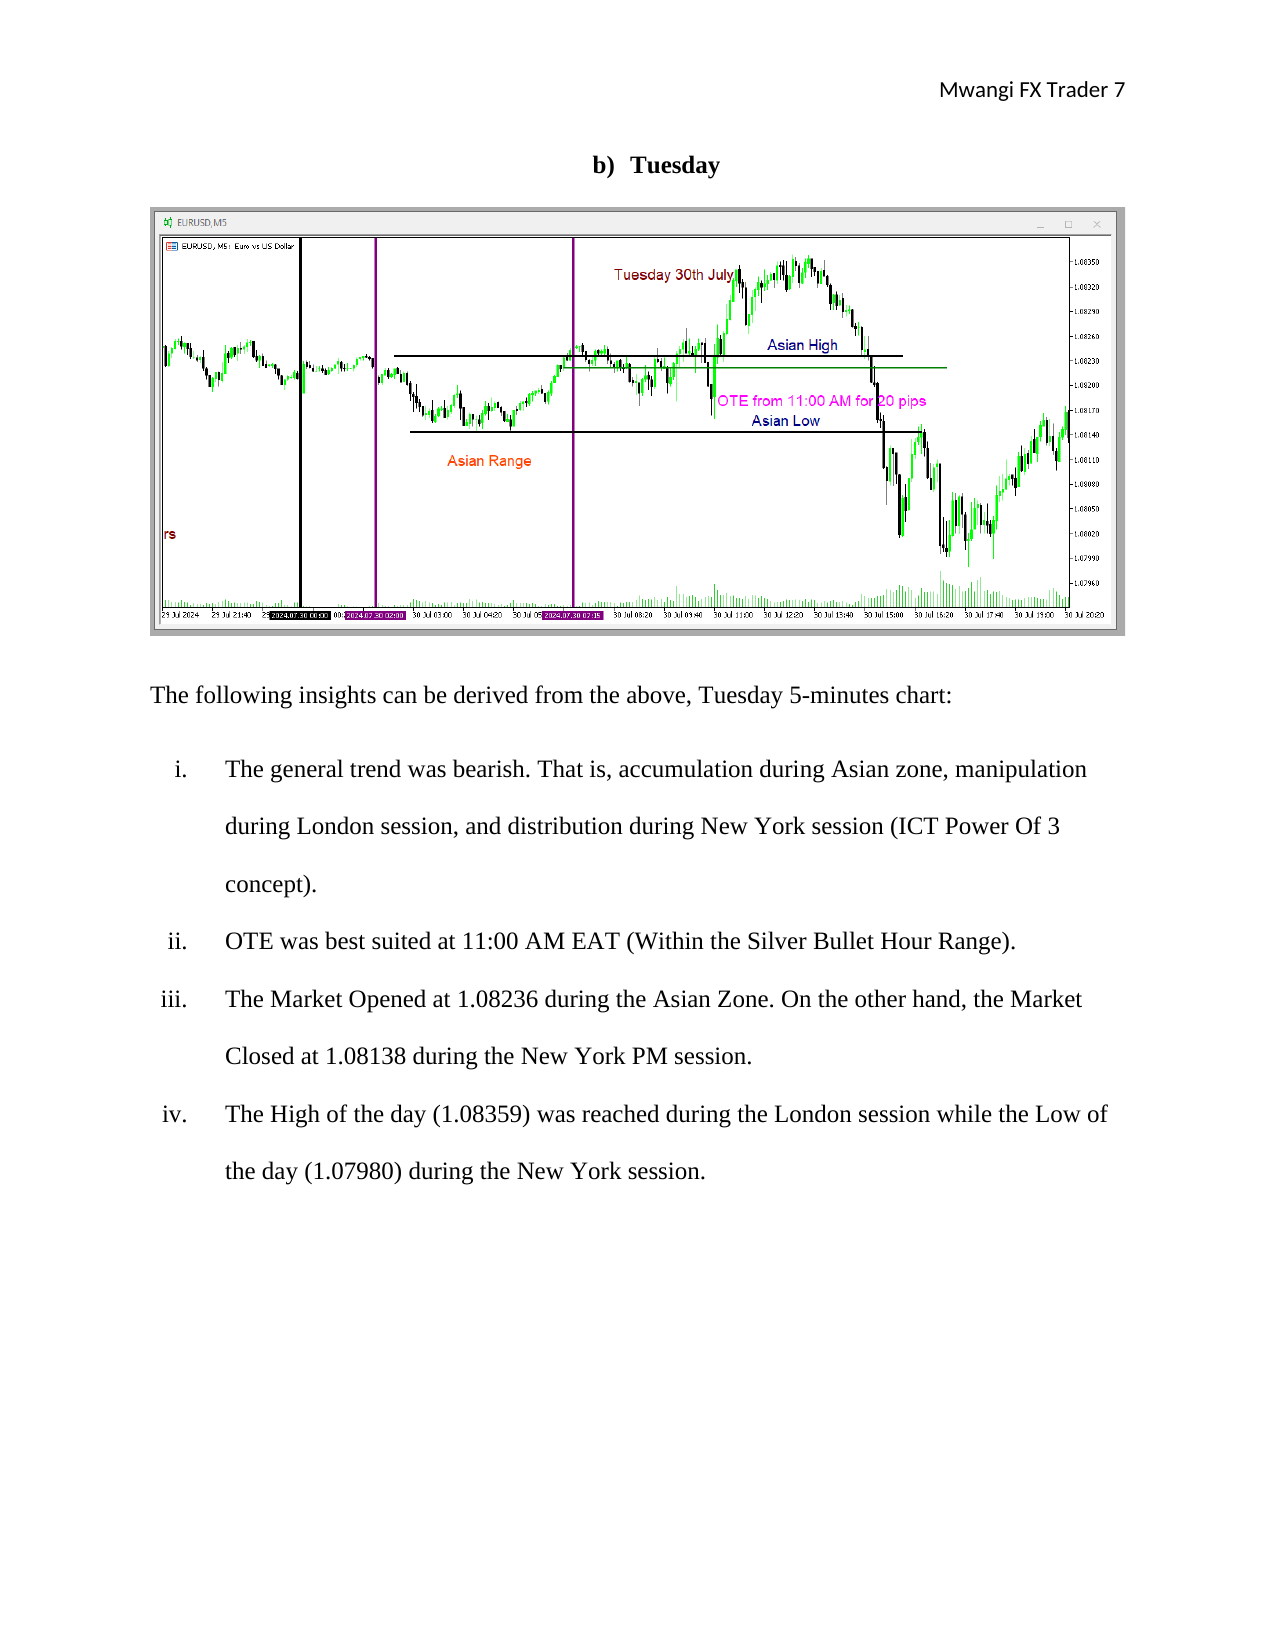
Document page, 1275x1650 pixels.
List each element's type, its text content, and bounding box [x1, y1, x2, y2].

list The Market Opened at 1.08236 during the Asian Zone. On the other hand, the Market Closed at 1.08138 during the New York PM session. [187, 984, 1125, 1070]
list OTE was best suited at 11:00 AM EAT (Within the Silver Bullet Hour Range). [187, 926, 1125, 955]
picture [150, 207, 1125, 636]
text The following insights can be derived from the above, Tuesday 5-minutes chart: [150, 680, 1125, 708]
list The general trend was bearish. That is, accumulation during Asian zone, manipulation during London session, and distribution during New York session (ICT Power Of 3 concept). [187, 754, 1125, 898]
list The High of the day (1.08359) was reached during the London session while the Low of the day (1.07980) during the New York session. [187, 1099, 1125, 1185]
subtitle Tuesday [187, 150, 1125, 179]
